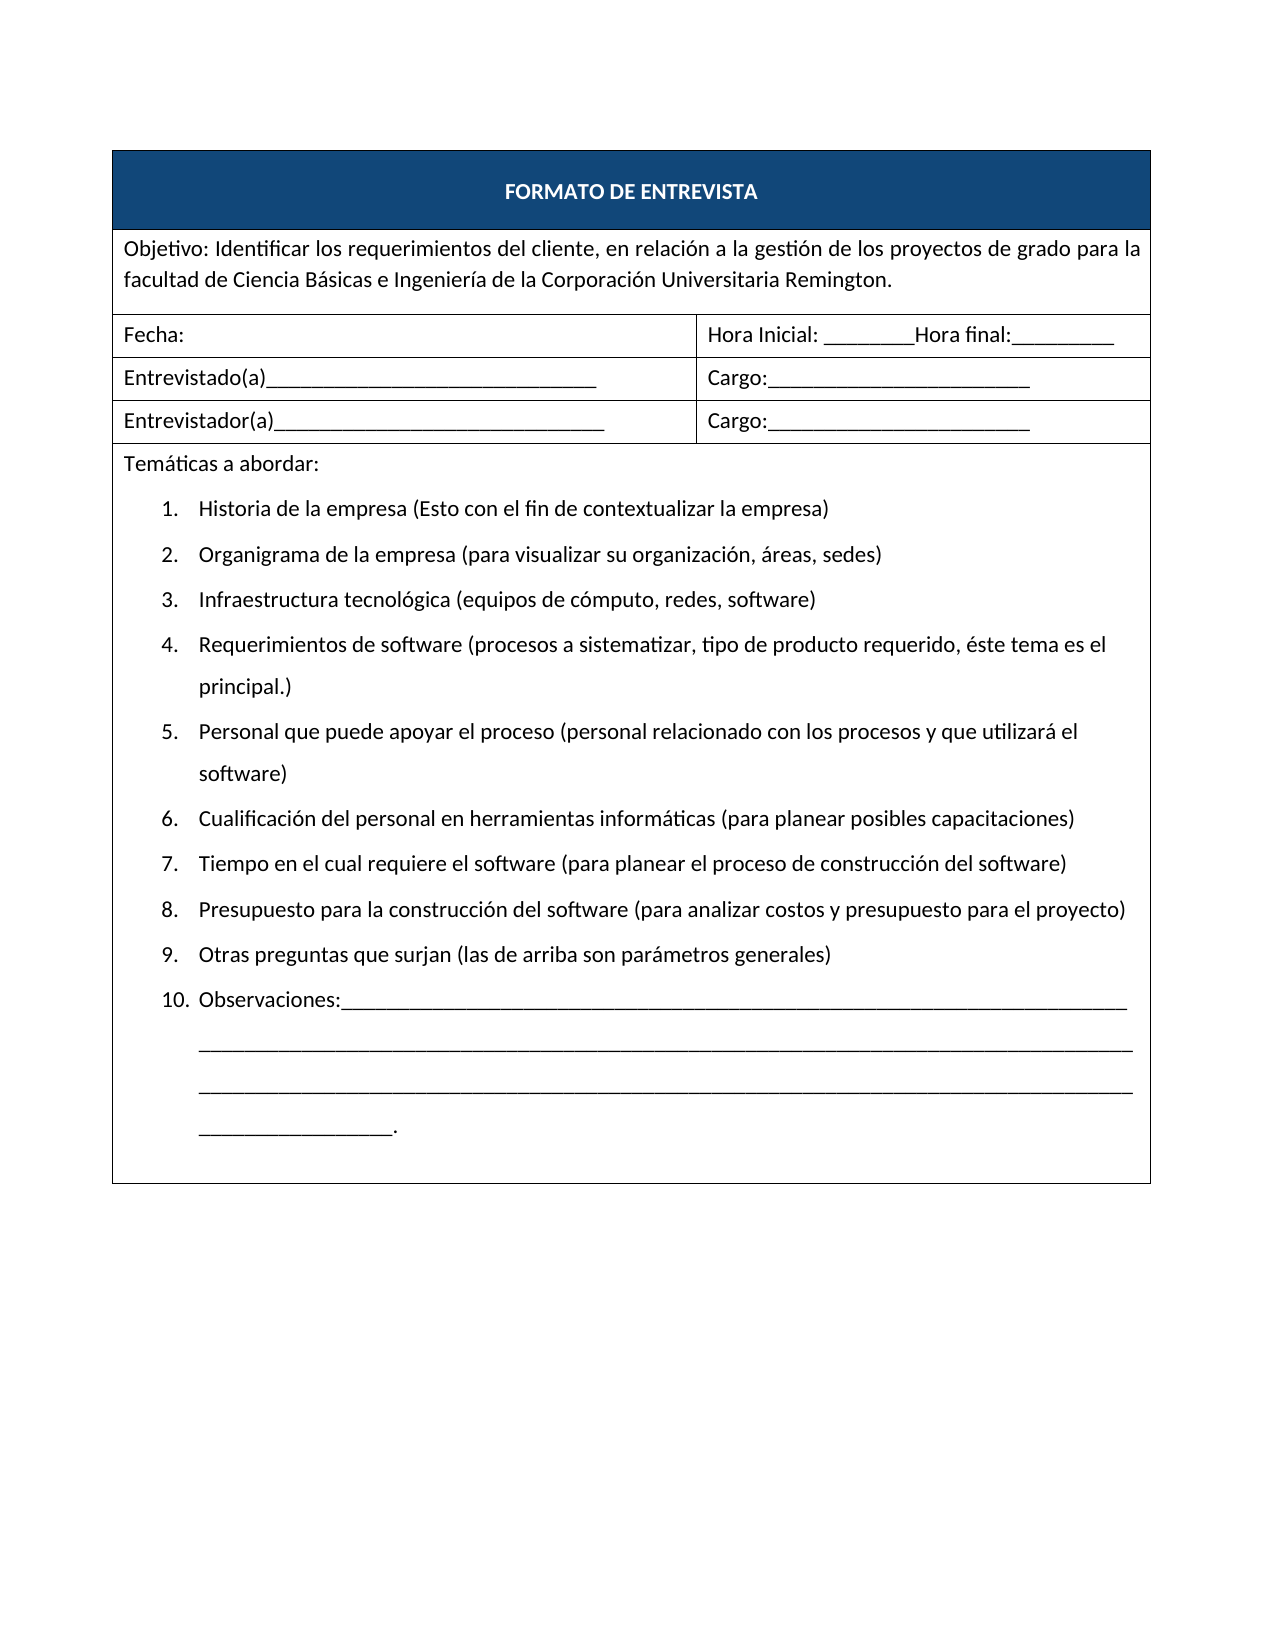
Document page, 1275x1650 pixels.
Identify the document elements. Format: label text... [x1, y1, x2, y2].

table_cell Entrevistado(a)_____________________________ [113, 358, 696, 400]
table_header FORMATO DE ENTREVISTA [113, 151, 1150, 229]
table_cell Hora Inicial: ________Hora final:_________ [697, 315, 1150, 357]
table_cell Fecha: [113, 315, 696, 357]
table_cell Cargo:_______________________ [697, 401, 1150, 443]
table_cell Cargo:_______________________ [697, 358, 1150, 400]
table_cell Temáticas a abordar: Historia de la empresa (Esto con el fin de contextualizar la empresa) Organigrama de la empresa (para visualizar su organización, áreas, sedes) Infraestructura tecnológica (equipos de cómputo, redes, software) Requerimientos de software (procesos a sistematizar, tipo de producto requerido, éste tema es el principal.) Personal que puede apoyar el proceso (personal relacionado con los procesos y que utilizará el software) Cualificación del personal en herramientas informáticas (para planear posibles capacitaciones) Tiempo en el cual requiere el software (para planear el proceso de construcción del software) Presupuesto para la construcción del software (para analizar costos y presupuesto para el proyecto) Otras preguntas que surjan (las de arriba son parámetros generales) Observaciones:_____________________________________________________________________ __________________________________________________________________________________ __________________________________________________________________________________ _________________. [113, 444, 1150, 1183]
table_cell Objetivo: Identificar los requerimientos del cliente, en relación a la gestión de los proyectos de grado para la facultad de Ciencia Básicas e Ingeniería de la Corporación Universitaria Remington. [113, 230, 1150, 314]
table_cell Entrevistador(a)_____________________________ [113, 401, 696, 443]
